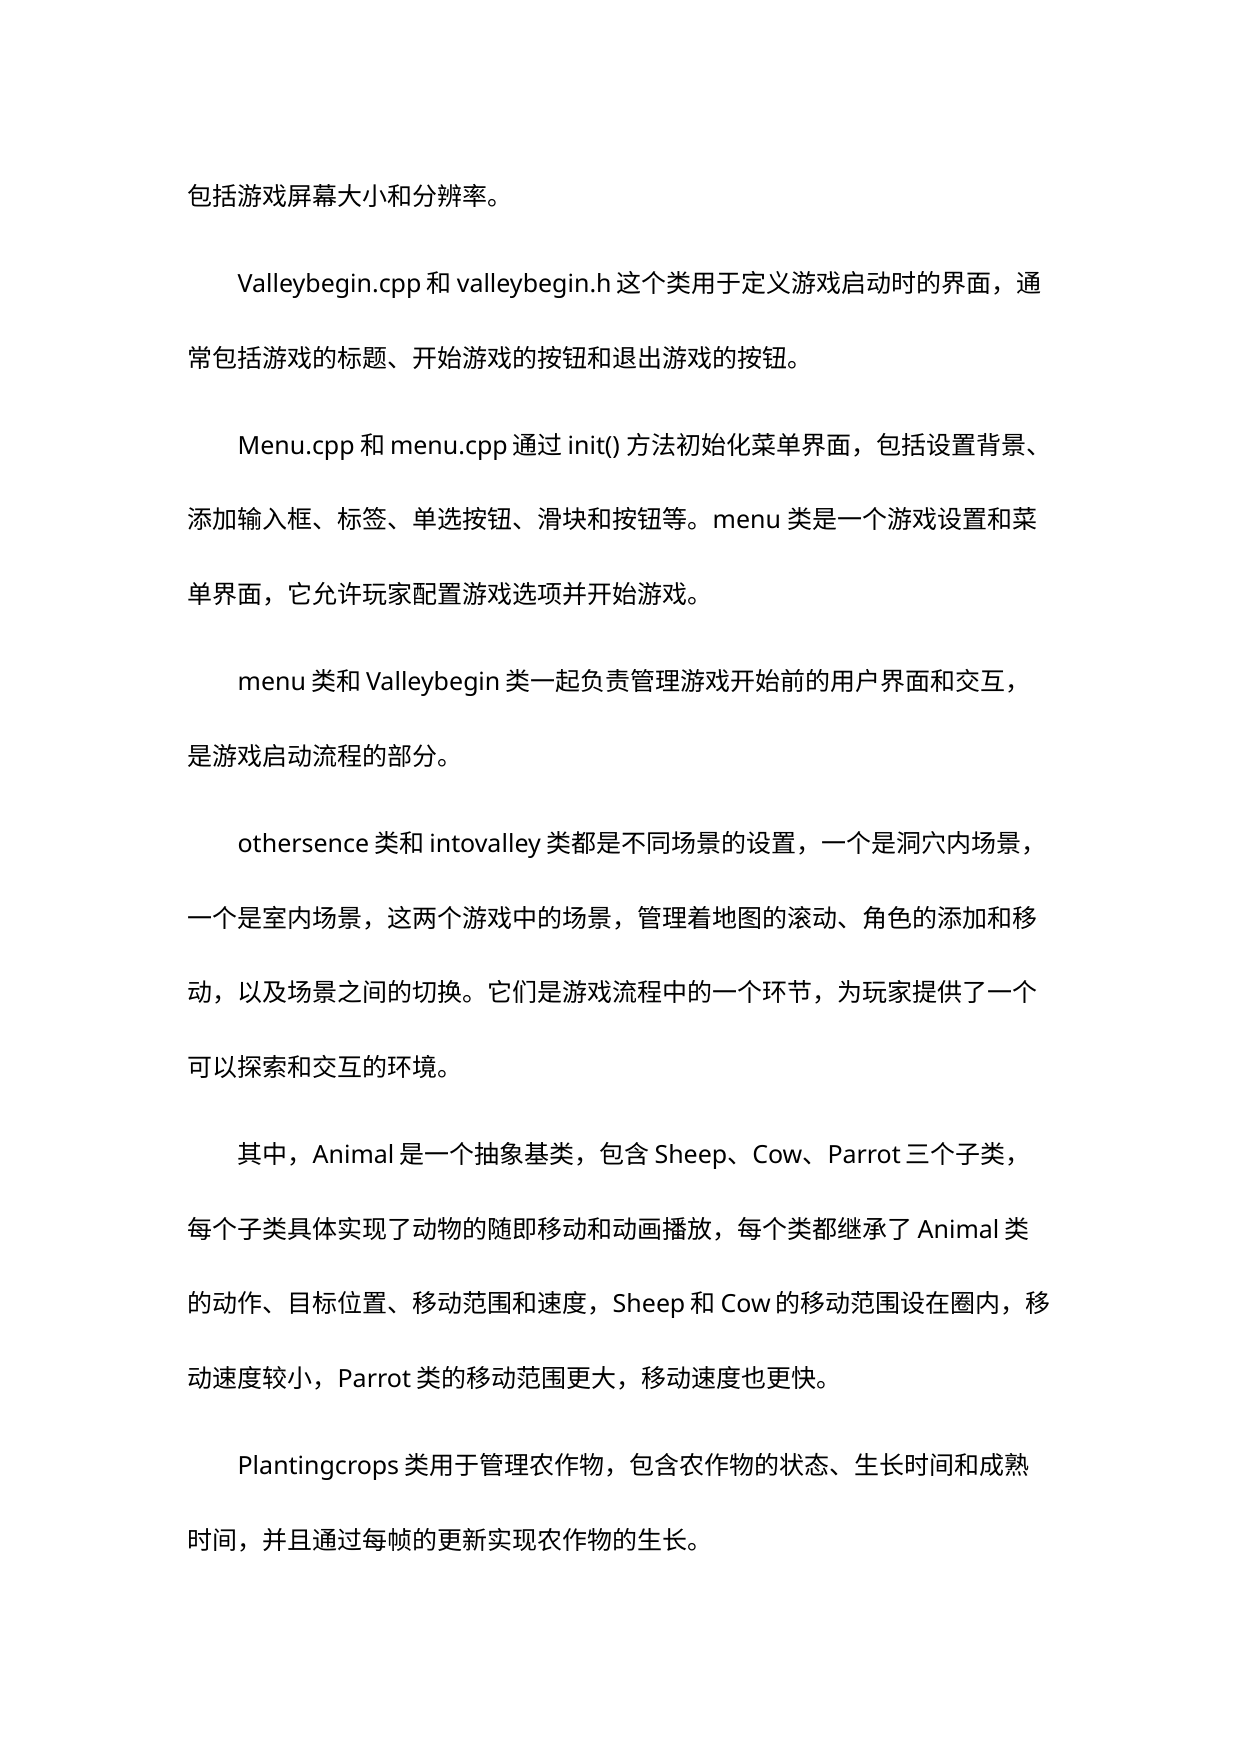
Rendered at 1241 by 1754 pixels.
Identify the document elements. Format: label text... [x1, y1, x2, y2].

text Menu.cpp和menu.cpp通过init() 方法初始化菜单界面，包括设置背景、添加输入框、标签、单选按钮、滑块和按钮等。menu 类是一个游戏设置和菜单界面，它允许玩家配置游戏选项并开始游戏。 [187, 411, 1053, 625]
text 其中，Animal是一个抽象基类，包含Sheep、Cow、Parrot三个子类，每个子类具体实现了动物的随即移动和动画播放，每个类都继承了Animal类的动作、目标位置、移动范围和速度，Sheep和Cow的移动范围设在圈内，移动速度较小，Parrot类的移动范围更大，移动速度也更快。 [187, 1120, 1053, 1409]
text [187, 162, 1053, 227]
text menu类和Valleybegin类一起负责管理游戏开始前的用户界面和交互，是游戏启动流程的部分。 [187, 647, 1053, 787]
text Valleybegin.cpp和valleybegin.h这个类用于定义游戏启动时的界面，通常包括游戏的标题、开始游戏的按钮和退出游戏的按钮。 [187, 249, 1053, 389]
text Plantingcrops类用于管理农作物，包含农作物的状态、生长时间和成熟时间，并且通过每帧的更新实现农作物的生长。 [187, 1431, 1053, 1571]
text othersence类和intovalley类都是不同场景的设置，一个是洞穴内场景，一个是室内场景，这两个游戏中的场景，管理着地图的滚动、角色的添加和移动，以及场景之间的切换。它们是游戏流程中的一个环节，为玩家提供了一个可以探索和交互的环境。 [187, 809, 1053, 1098]
